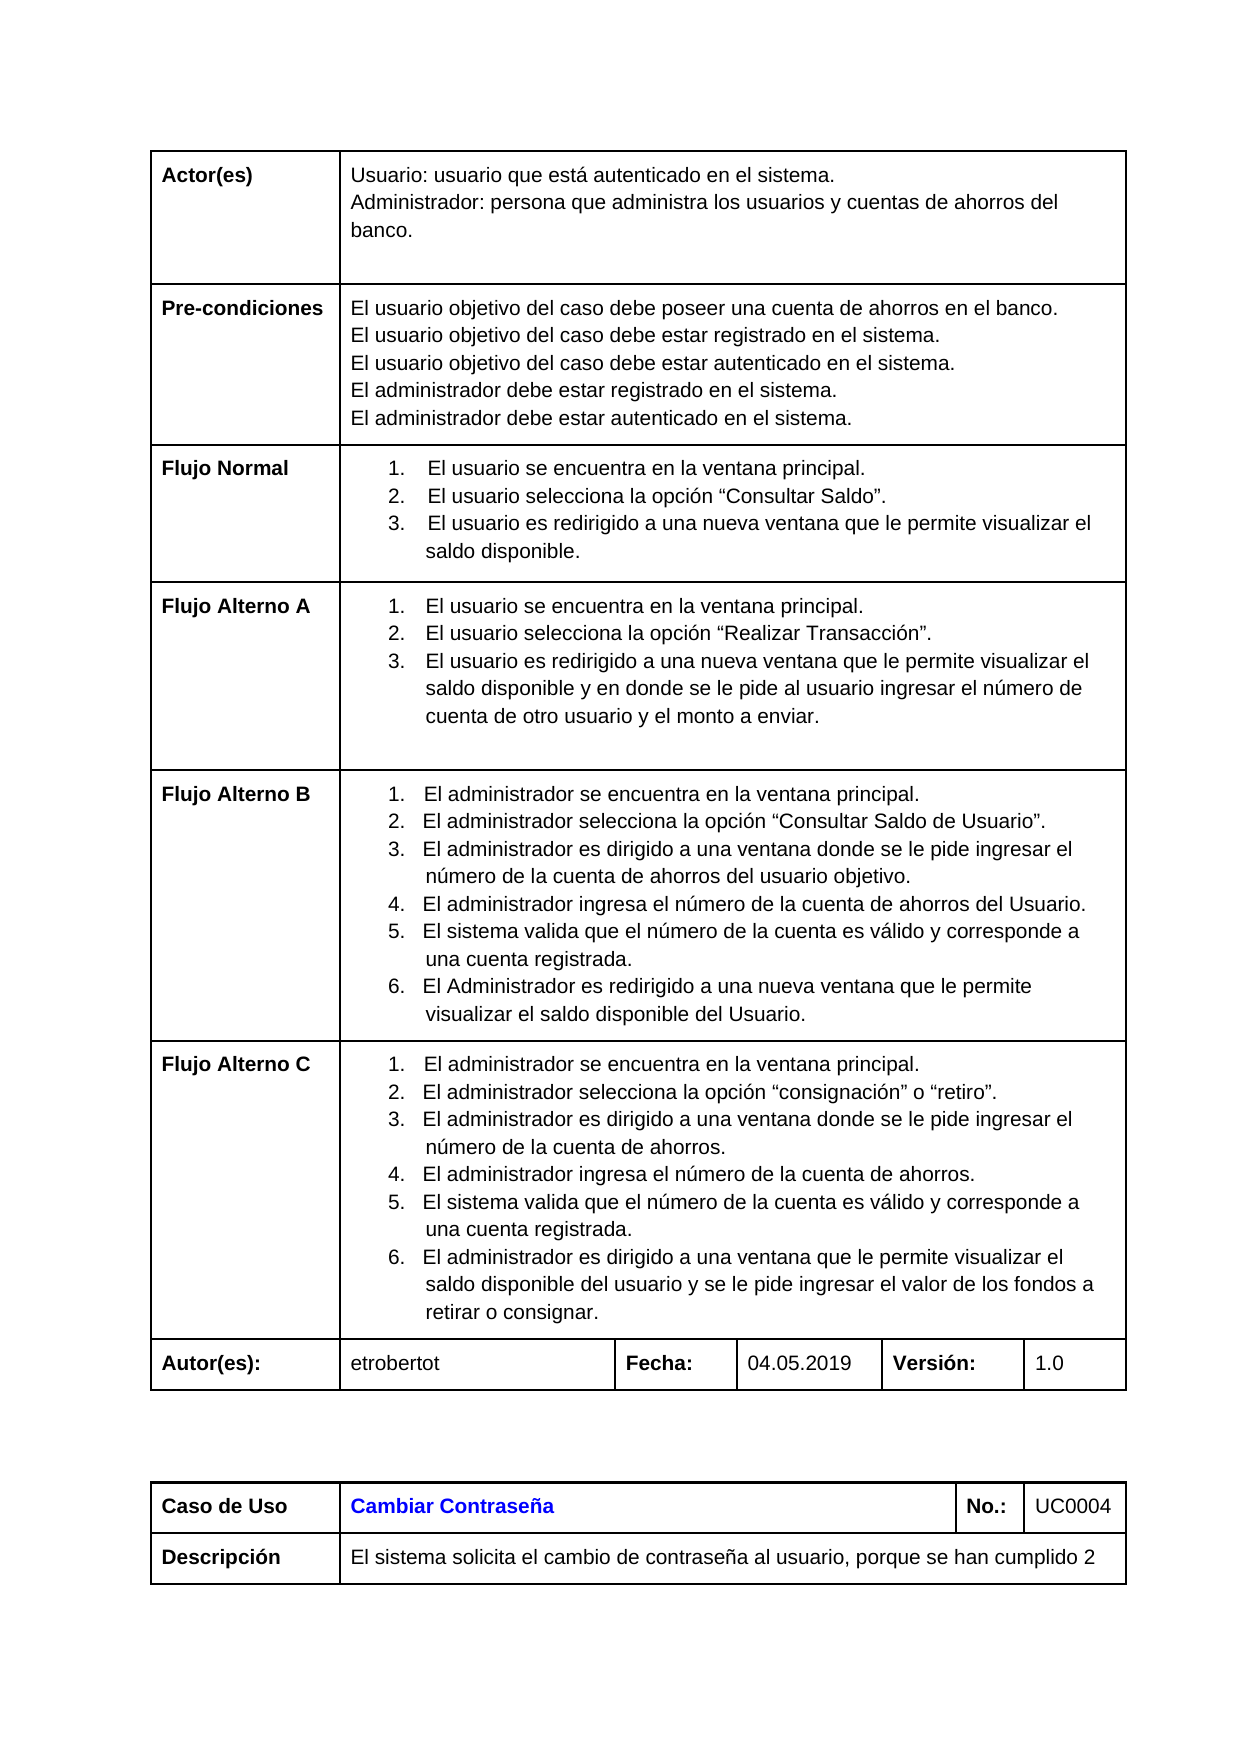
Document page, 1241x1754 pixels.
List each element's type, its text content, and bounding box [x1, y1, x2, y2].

table_cell Descripción [152, 1534, 339, 1583]
table_cell 1. El administrador se encuentra en la ventana principal. 2. El administrador selecciona la opción “Consultar Saldo de Usuario”. 3. El administrador es dirigido a una ventana donde se le pide ingresar el número de la cuenta de ahorros del usuario objetivo. 4. El administrador ingresa el número de la cuenta de ahorros del Usuario. 5. El sistema valida que el número de la cuenta es válido y corresponde a una cuenta registrada. 6. El Administrador es redirigido a una nueva ventana que le permite visualizar el saldo disponible del Usuario. [341, 771, 1125, 1040]
table_cell El usuario se encuentra en la ventana principal. El usuario selecciona la opción “Realizar Transacción”. El usuario es redirigido a una nueva ventana que le permite visualizar el saldo disponible y en donde se le pide al usuario ingresar el número de cuenta de otro usuario y el monto a enviar. [341, 583, 1125, 769]
table_cell Pre-condiciones [152, 285, 339, 444]
table_cell Flujo Alterno C [152, 1042, 339, 1338]
table_cell Flujo Normal [152, 446, 339, 581]
table_cell Flujo Alterno A [152, 583, 339, 769]
table_cell El usuario objetivo del caso debe poseer una cuenta de ahorros en el banco. El usuario objetivo del caso debe estar registrado en el sistema. El usuario objetivo del caso debe estar autenticado en el sistema. El administrador debe estar registrado en el sistema. El administrador debe estar autenticado en el sistema. [341, 285, 1125, 444]
table_cell Versión: [883, 1340, 1023, 1389]
table_header Cambiar Contraseña [341, 1484, 955, 1532]
table_cell 04.05.2019 [738, 1340, 881, 1389]
table_cell Autor(es): [152, 1340, 339, 1389]
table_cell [341, 1534, 1125, 1583]
table_header UC0004 [1025, 1484, 1125, 1532]
table_header No.: [957, 1484, 1023, 1532]
table_cell 1. El usuario se encuentra en la ventana principal. 2. El usuario selecciona la opción “Consultar Saldo”. 3. El usuario es redirigido a una nueva ventana que le permite visualizar el saldo disponible. [341, 446, 1125, 581]
table_cell Flujo Alterno B [152, 771, 339, 1040]
table_cell Usuario: usuario que está autenticado en el sistema. Administrador: persona que administra los usuarios y cuentas de ahorros del banco. [341, 152, 1125, 283]
table_header Caso de Uso [152, 1484, 339, 1532]
table_cell Actor(es) [152, 152, 339, 283]
table_cell etrobertot [341, 1340, 614, 1389]
table_cell 1. El administrador se encuentra en la ventana principal. 2. El administrador selecciona la opción “consignación” o “retiro”. 3. El administrador es dirigido a una ventana donde se le pide ingresar el número de la cuenta de ahorros. 4. El administrador ingresa el número de la cuenta de ahorros. 5. El sistema valida que el número de la cuenta es válido y corresponde a una cuenta registrada. 6. El administrador es dirigido a una ventana que le permite visualizar el saldo disponible del usuario y se le pide ingresar el valor de los fondos a retirar o consignar. [341, 1042, 1125, 1338]
table_cell 1.0 [1025, 1340, 1125, 1389]
table_cell Fecha: [616, 1340, 736, 1389]
